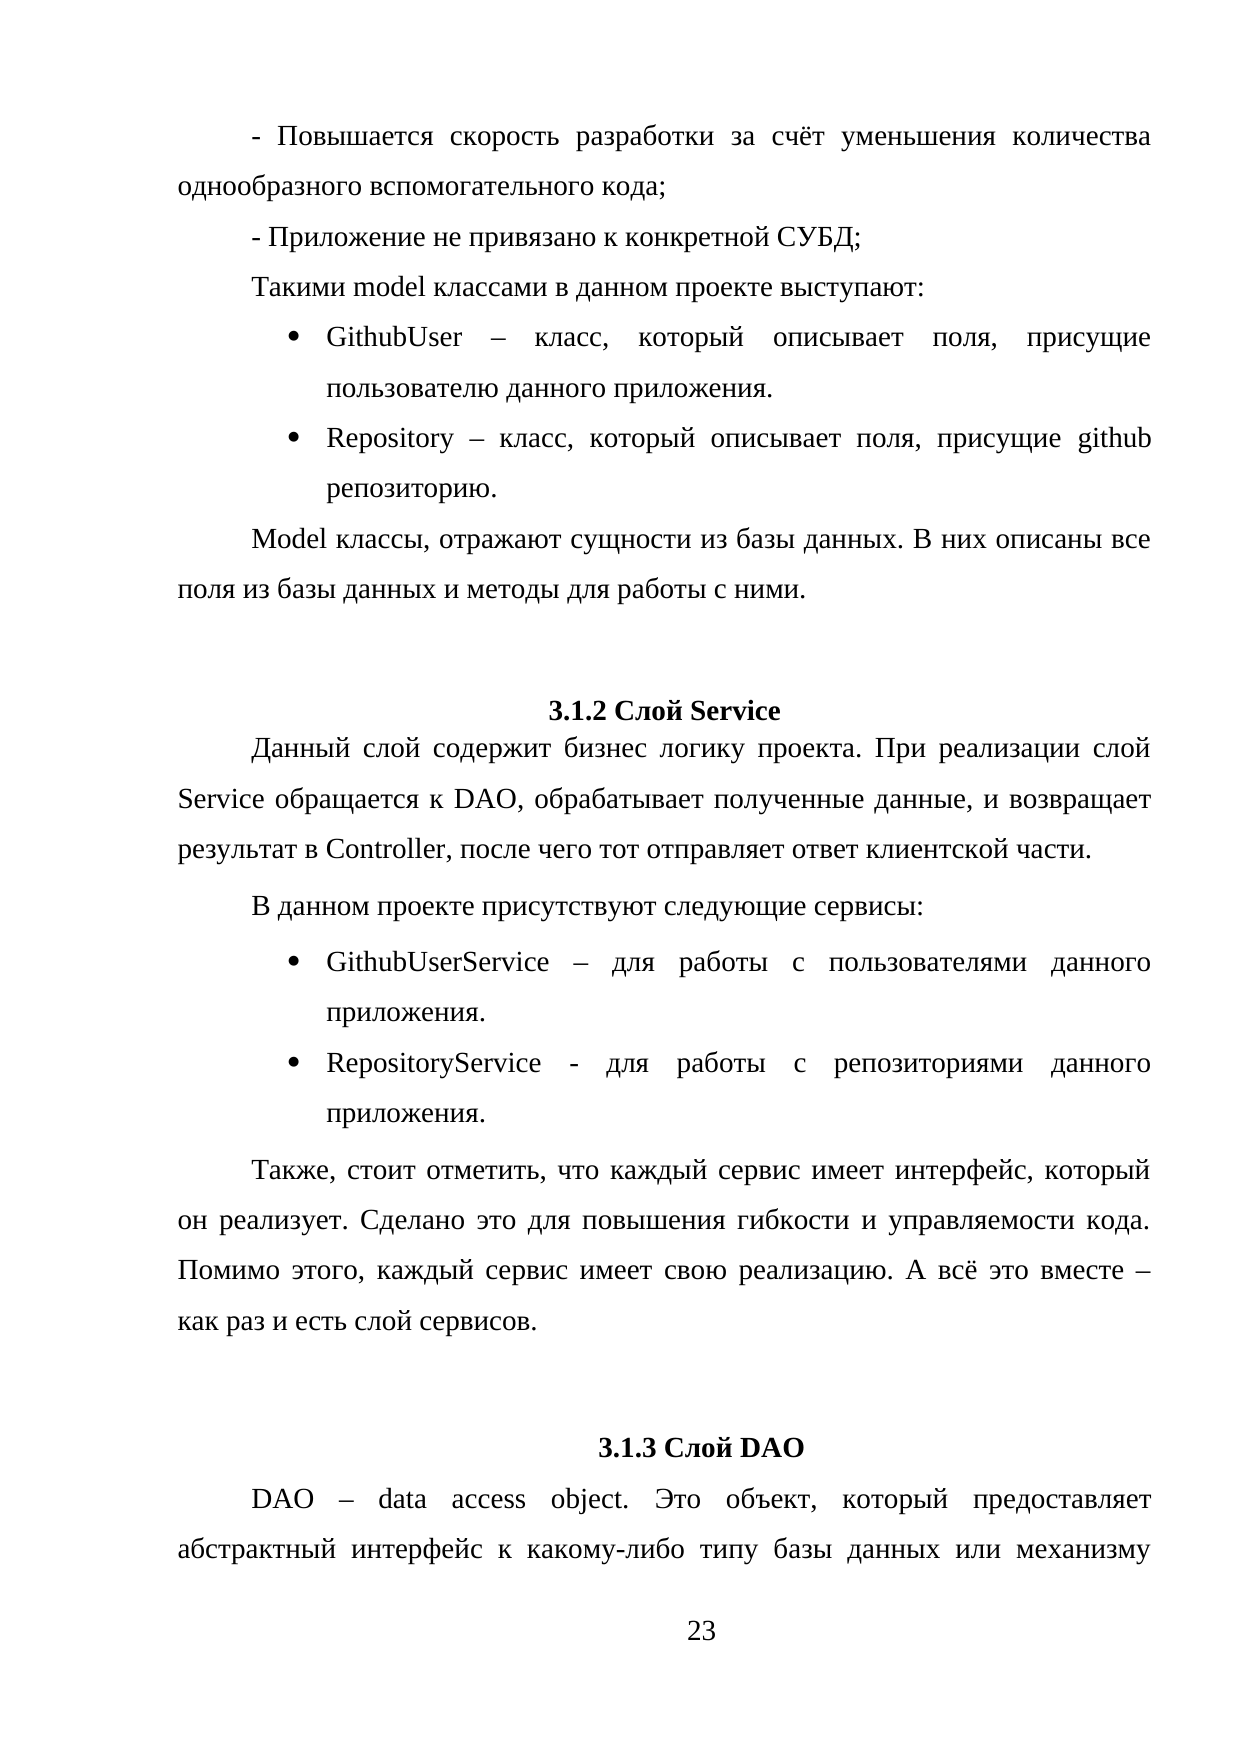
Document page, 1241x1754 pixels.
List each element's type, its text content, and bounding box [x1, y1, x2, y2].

text - Приложение не привязано к конкретной СУБД; [177, 219, 1152, 252]
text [177, 1481, 1152, 1565]
list RepositoryService - для работы с репозиториями данного приложения. [288, 1045, 1152, 1129]
text Model классы, отражают сущности из базы данных. В них описаны все поля из базы данных и методы для работы с ними. [177, 521, 1152, 605]
text В данном проекте присутствуют следующие сервисы: [177, 888, 1152, 921]
subtitle 3.1.2 Слой Service [177, 693, 1152, 726]
list GithubUserService – для работы с пользователями данного приложения. [288, 944, 1152, 1028]
list Repository – класс, который описывает поля, присущие github репозиторию. [288, 420, 1152, 504]
text Также, стоит отметить, что каждый сервис имеет интерфейс, который он реализует. Сделано это для повышения гибкости и управляемости кода. Помимо этого, каждый сервис имеет свою реализацию. А всё это вместе – как раз и есть слой сервисов. [177, 1152, 1152, 1336]
list GithubUser – класс, который описывает поля, присущие пользователю данного приложения. [288, 319, 1152, 403]
text - Повышается скорость разработки за счёт уменьшения количества однообразного вспомогательного кода; [177, 118, 1152, 202]
text Данный слой содержит бизнес логику проекта. При реализации слой Service обращается к DAO, обрабатывает полученные данные, и возвращает результат в Controller, после чего тот отправляет ответ клиентской части. [177, 730, 1152, 864]
text Такими model классами в данном проекте выступают: [177, 269, 1152, 303]
subtitle 3.1.3 Слой DAO [177, 1431, 1152, 1464]
